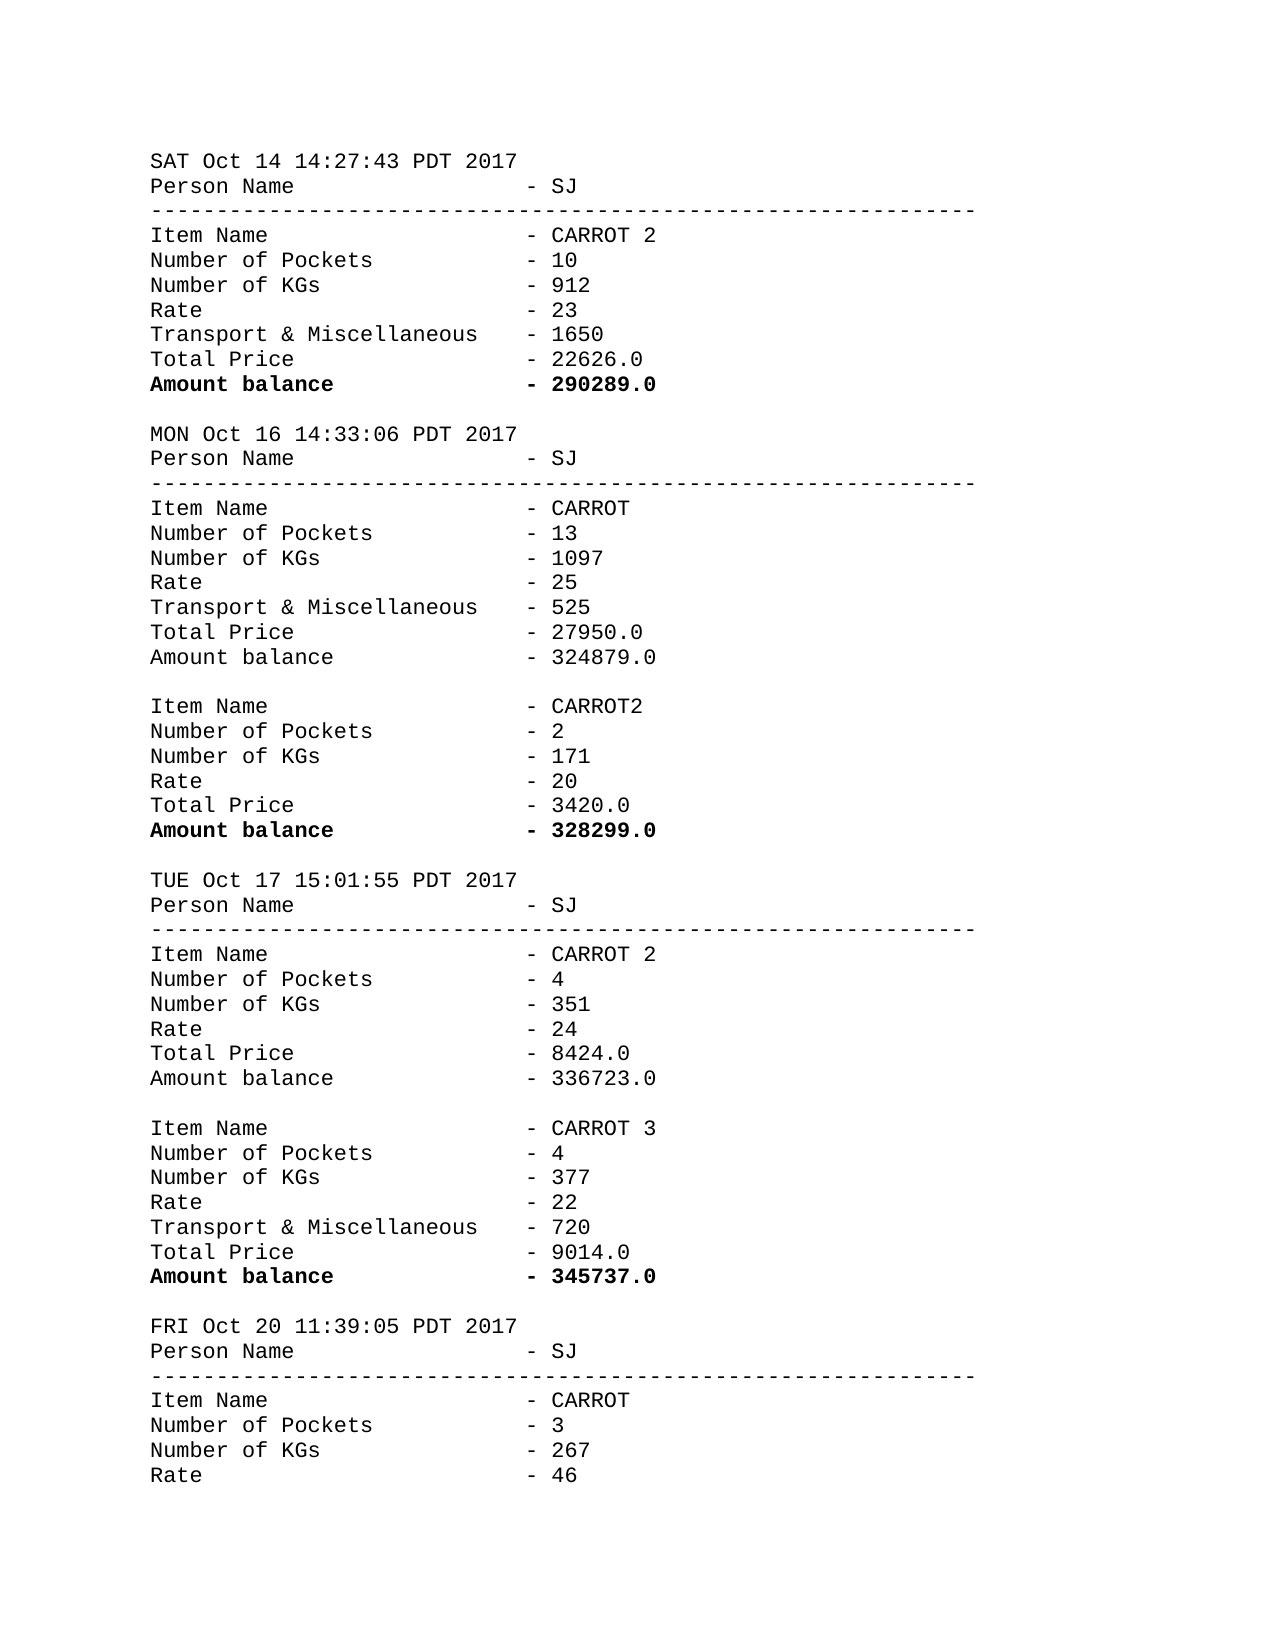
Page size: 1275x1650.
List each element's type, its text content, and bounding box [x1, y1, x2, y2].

text MON Oct 16 14:33:06 PDT 2017 [150, 423, 1125, 447]
text Person Name - SJ [150, 894, 1125, 918]
text --------------------------------------------------------------- [150, 472, 1125, 497]
text Number of KGs - 351 [150, 993, 1125, 1018]
text Number of KGs - 171 [150, 745, 1125, 770]
text Number of Pockets - 10 [150, 249, 1125, 274]
text Number of Pockets - 13 [150, 522, 1125, 547]
text Rate - 20 [150, 770, 1125, 794]
text Number of KGs - 1097 [150, 547, 1125, 571]
text Amount balance - 328299.0 [150, 819, 1125, 844]
text --------------------------------------------------------------- [150, 918, 1125, 943]
text Amount balance - 290289.0 [150, 373, 1125, 398]
text --------------------------------------------------------------- [150, 199, 1125, 224]
text Rate - 46 [150, 1464, 1125, 1489]
text Total Price - 27950.0 [150, 621, 1125, 646]
text Person Name - SJ [150, 447, 1125, 472]
text Number of KGs - 377 [150, 1166, 1125, 1191]
text Transport & Miscellaneous - 720 [150, 1216, 1125, 1241]
text Rate - 25 [150, 571, 1125, 596]
text Person Name - SJ [150, 1340, 1125, 1365]
text Total Price - 3420.0 [150, 794, 1125, 819]
text Amount balance - 345737.0 [150, 1266, 1125, 1290]
text Amount balance - 324879.0 [150, 646, 1125, 671]
text TUE Oct 17 15:01:55 PDT 2017 [150, 869, 1125, 894]
text Rate - 24 [150, 1018, 1125, 1042]
text --------------------------------------------------------------- [150, 1365, 1125, 1389]
text Number of Pockets - 4 [150, 1142, 1125, 1166]
text Item Name - CARROT [150, 497, 1125, 522]
text Total Price - 22626.0 [150, 348, 1125, 373]
text Person Name - SJ [150, 175, 1125, 199]
text Transport & Miscellaneous - 525 [150, 596, 1125, 621]
text Item Name - CARROT 2 [150, 224, 1125, 249]
text Number of Pockets - 4 [150, 968, 1125, 993]
text SAT Oct 14 14:27:43 PDT 2017 [150, 150, 1125, 175]
text Number of Pockets - 2 [150, 720, 1125, 745]
text FRI Oct 20 11:39:05 PDT 2017 [150, 1315, 1125, 1340]
text Item Name - CARROT 2 [150, 943, 1125, 968]
text Number of Pockets - 3 [150, 1414, 1125, 1439]
text Transport & Miscellaneous - 1650 [150, 323, 1125, 348]
text Total Price - 8424.0 [150, 1042, 1125, 1067]
text Item Name - CARROT [150, 1389, 1125, 1414]
text Total Price - 9014.0 [150, 1241, 1125, 1266]
text Rate - 22 [150, 1191, 1125, 1216]
text Item Name - CARROT 3 [150, 1117, 1125, 1142]
text Number of KGs - 912 [150, 274, 1125, 299]
text Amount balance - 336723.0 [150, 1067, 1125, 1092]
text Number of KGs - 267 [150, 1439, 1125, 1464]
text Rate - 23 [150, 299, 1125, 323]
text Item Name - CARROT2 [150, 695, 1125, 720]
